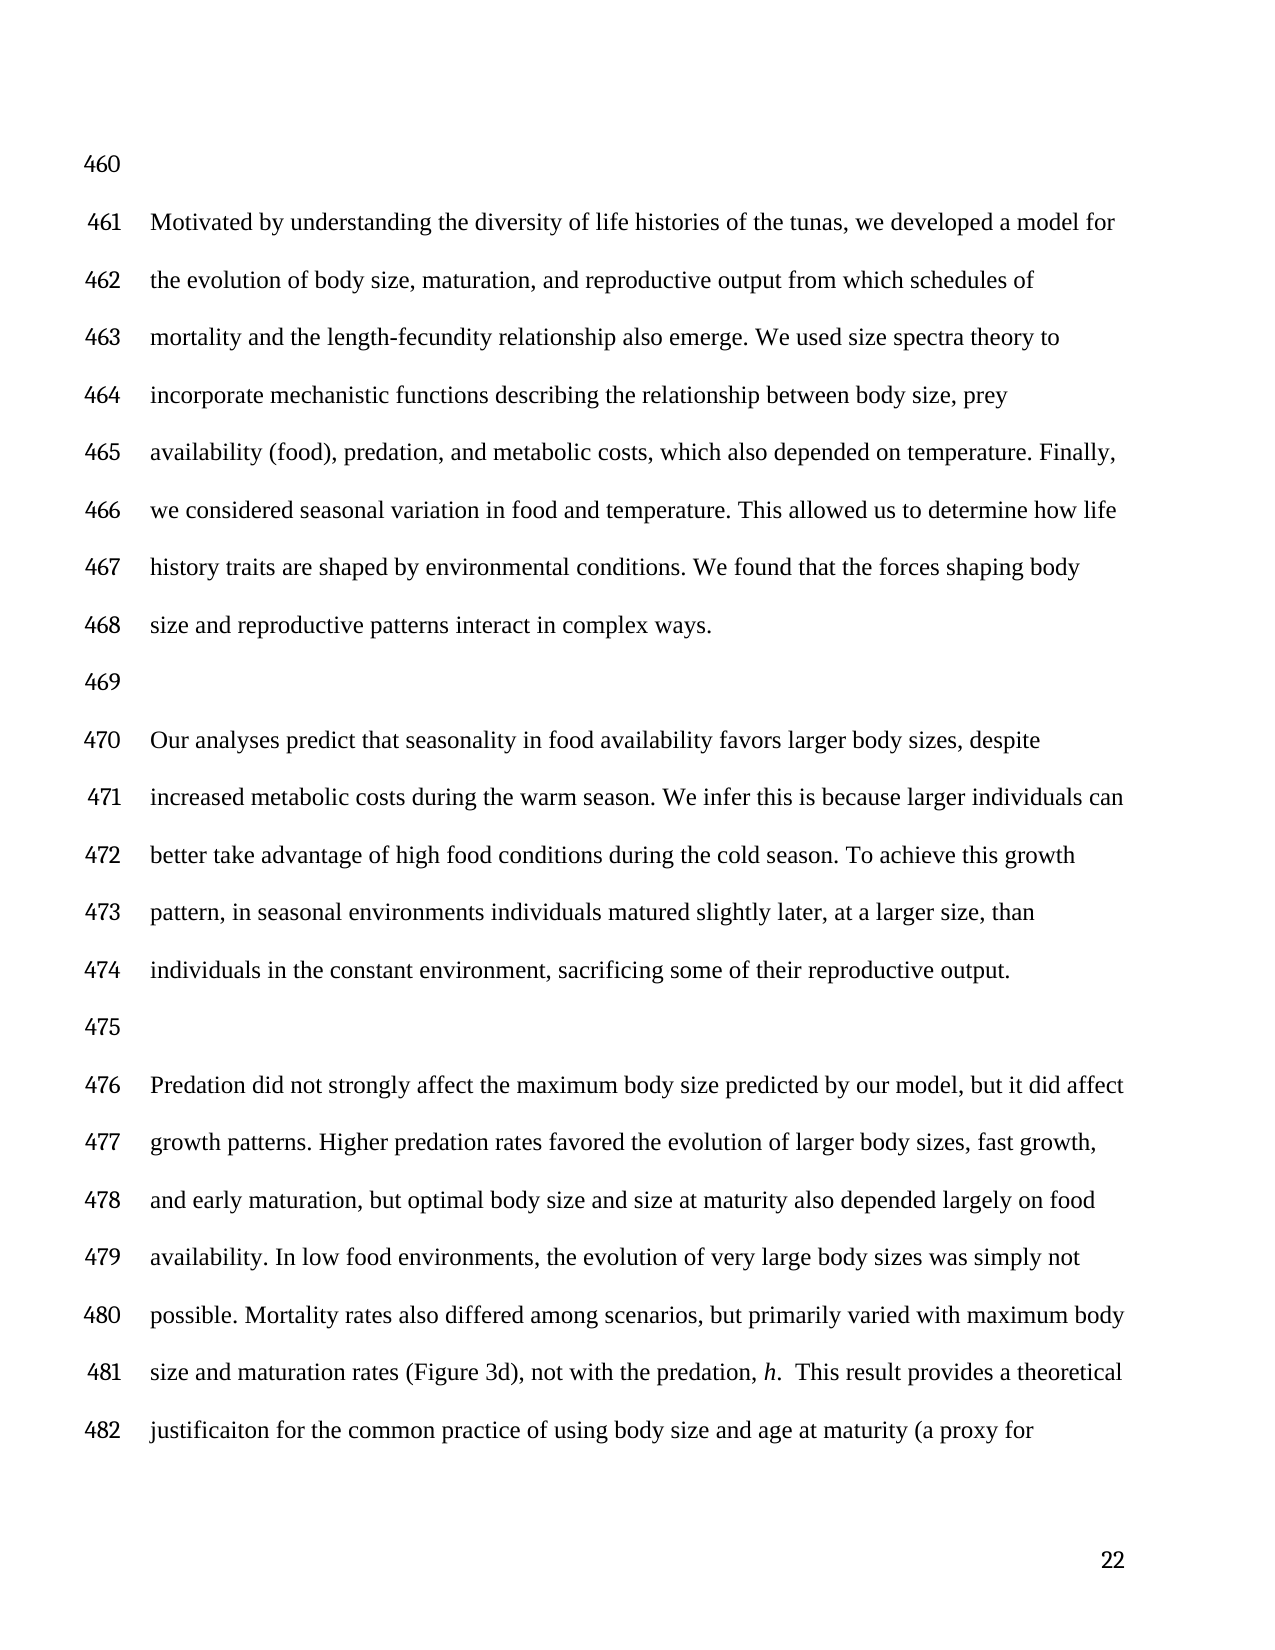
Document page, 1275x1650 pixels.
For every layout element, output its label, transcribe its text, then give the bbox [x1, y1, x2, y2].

text Our analyses predict that seasonality in food availability favors larger body sizes, despite increased metabolic costs during the warm season. We infer this is because larger individuals can better take advantage of high food conditions during the cold season. To achieve this growth pattern, in seasonal environments individuals matured slightly later, at a larger size, than individuals in the constant environment, sacrificing some of their reproductive output. [150, 725, 1125, 984]
text Motivated by understanding the diversity of life histories of the tunas, we developed a model for the evolution of body size, maturation, and reproductive output from which schedules of mortality and the length-fecundity relationship also emerge. We used size spectra theory to incorporate mechanistic functions describing the relationship between body size, prey availability (food), predation, and metabolic costs, which also depended on temperature. Finally, we considered seasonal variation in food and temperature. This allowed us to determine how life history traits are shaped by environmental conditions. We found that the forces shaping body size and reproductive patterns interact in complex ways. [150, 207, 1125, 639]
